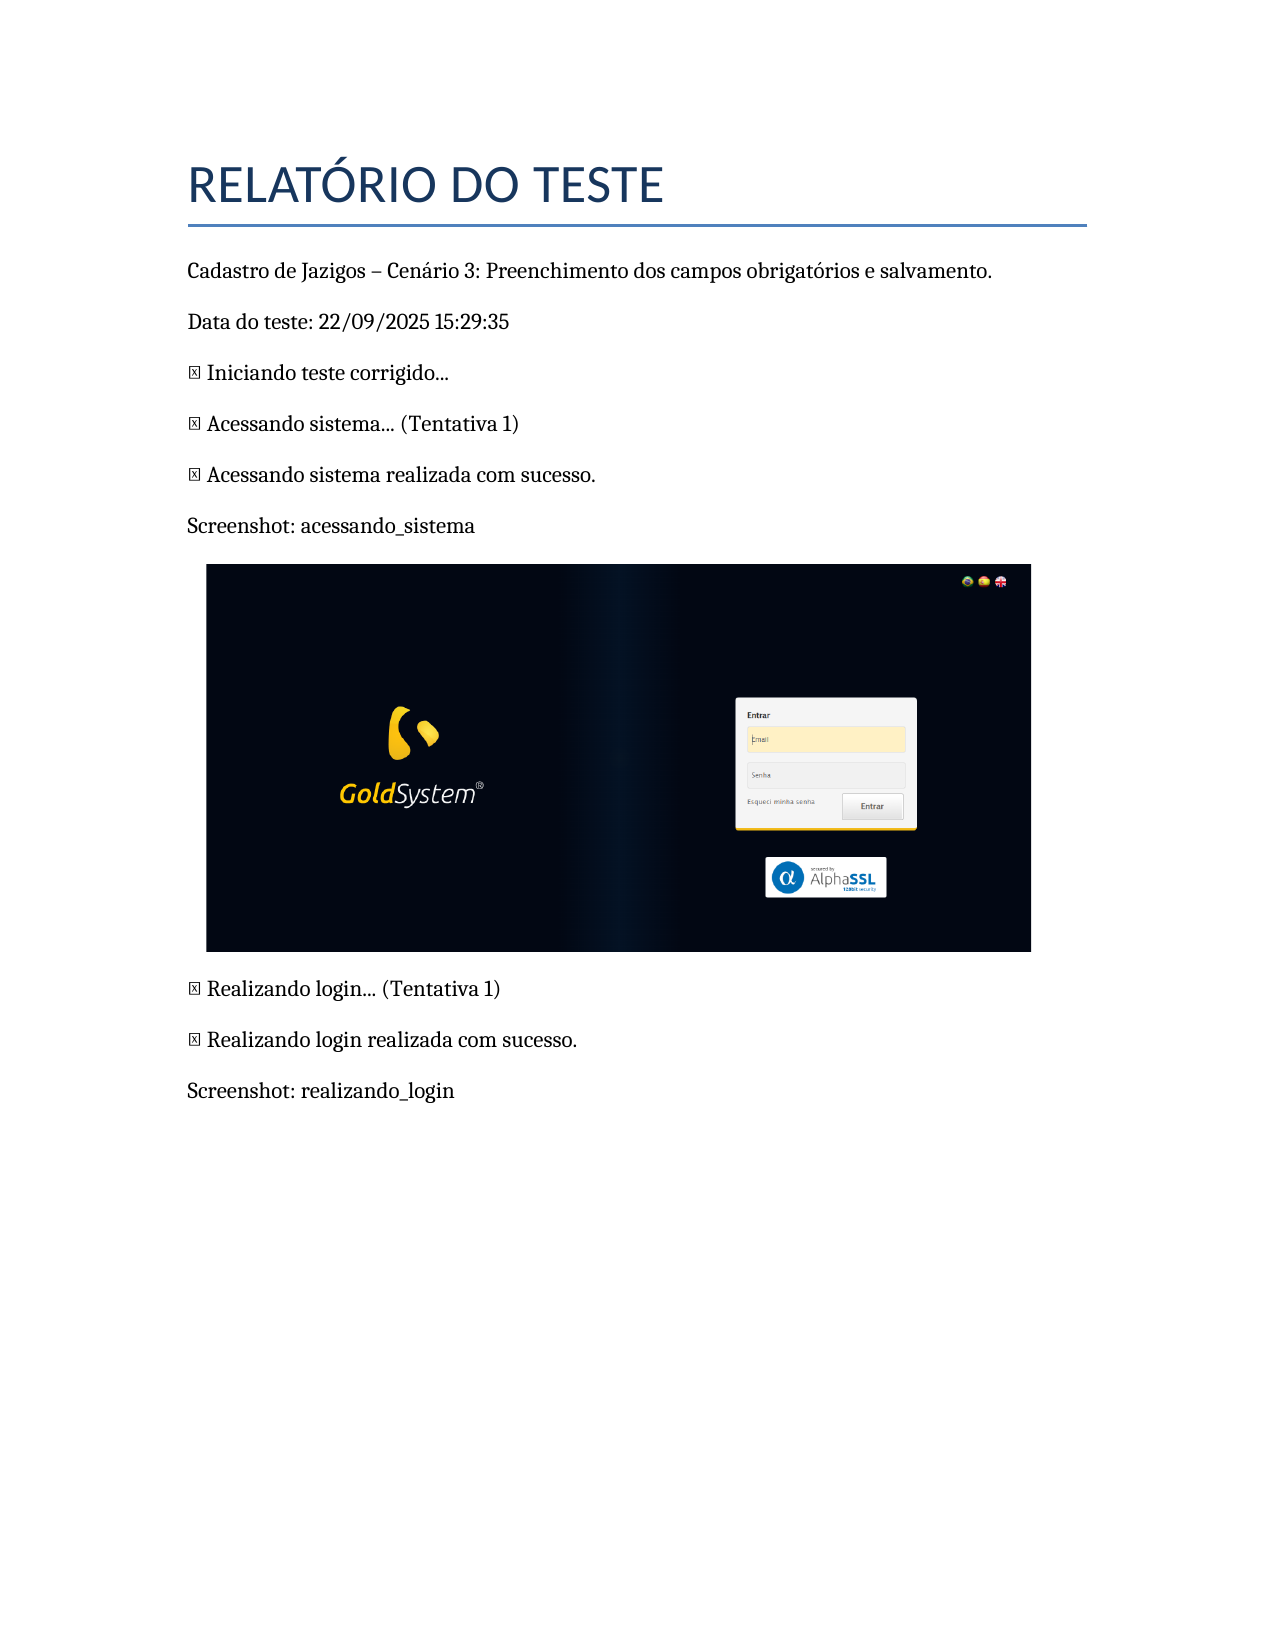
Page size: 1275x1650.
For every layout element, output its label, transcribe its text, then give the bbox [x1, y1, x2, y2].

text Data do teste: 22/09/2025 15:29:35 [187, 309, 1087, 335]
text Screenshot: realizando_login [187, 1078, 1087, 1104]
text 🔄 Acessando sistema... (Tentativa 1) [187, 411, 1087, 437]
text ✅ Realizando login realizada com sucesso. [187, 1027, 1087, 1053]
text 🔄 Realizando login... (Tentativa 1) [187, 976, 1087, 1002]
text ✅ Acessando sistema realizada com sucesso. [187, 462, 1087, 488]
text Cadastro de Jazigos – Cenário 3: Preenchimento dos campos obrigatórios e salvamento. [187, 258, 1087, 284]
picture [206, 564, 1032, 952]
text 🚀 Iniciando teste corrigido... [187, 360, 1087, 386]
text Screenshot: acessando_sistema [187, 513, 1087, 539]
title RELATÓRIO DO TESTE [187, 150, 1087, 227]
